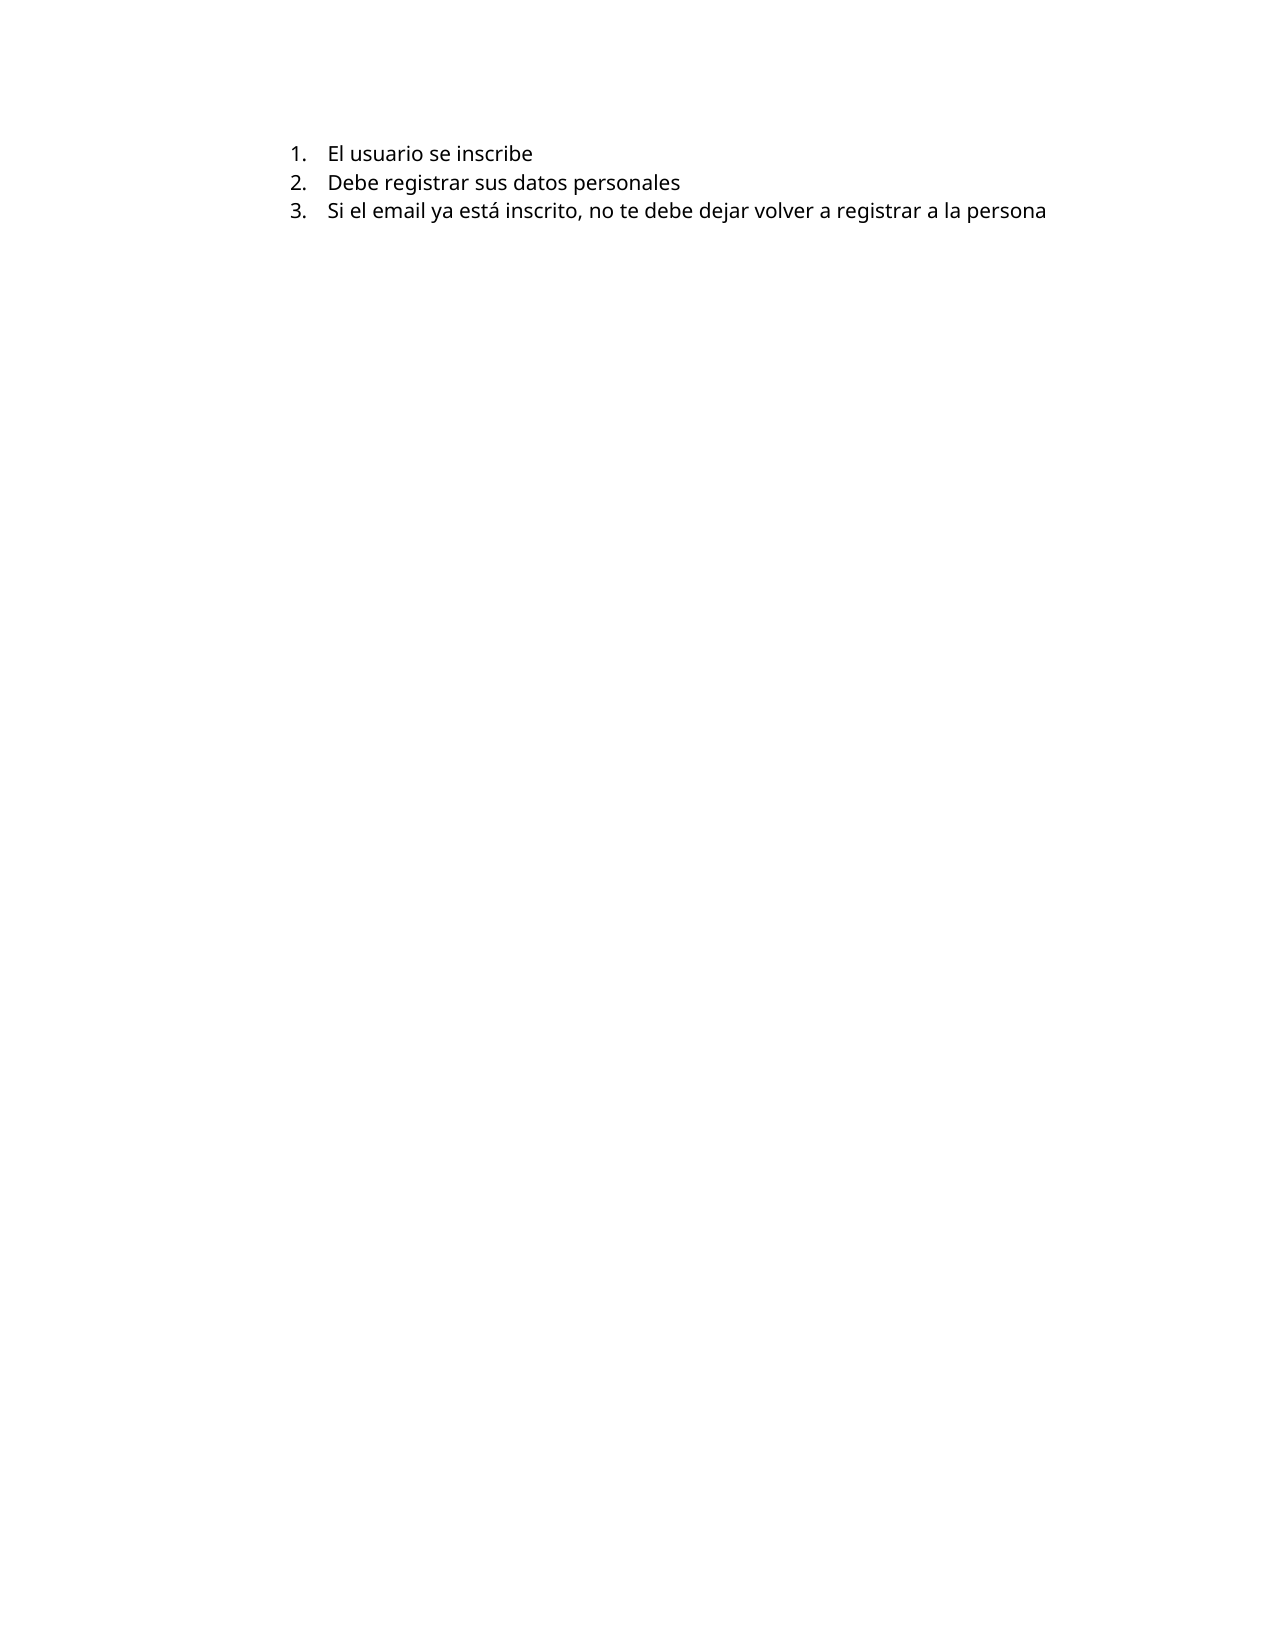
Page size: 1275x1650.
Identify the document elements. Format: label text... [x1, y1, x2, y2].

list Debe registrar sus datos personales [290, 168, 1096, 196]
list El usuario se inscribe [290, 139, 1096, 168]
list Si el email ya está inscrito, no te debe dejar volver a registrar a la persona [290, 196, 1096, 225]
